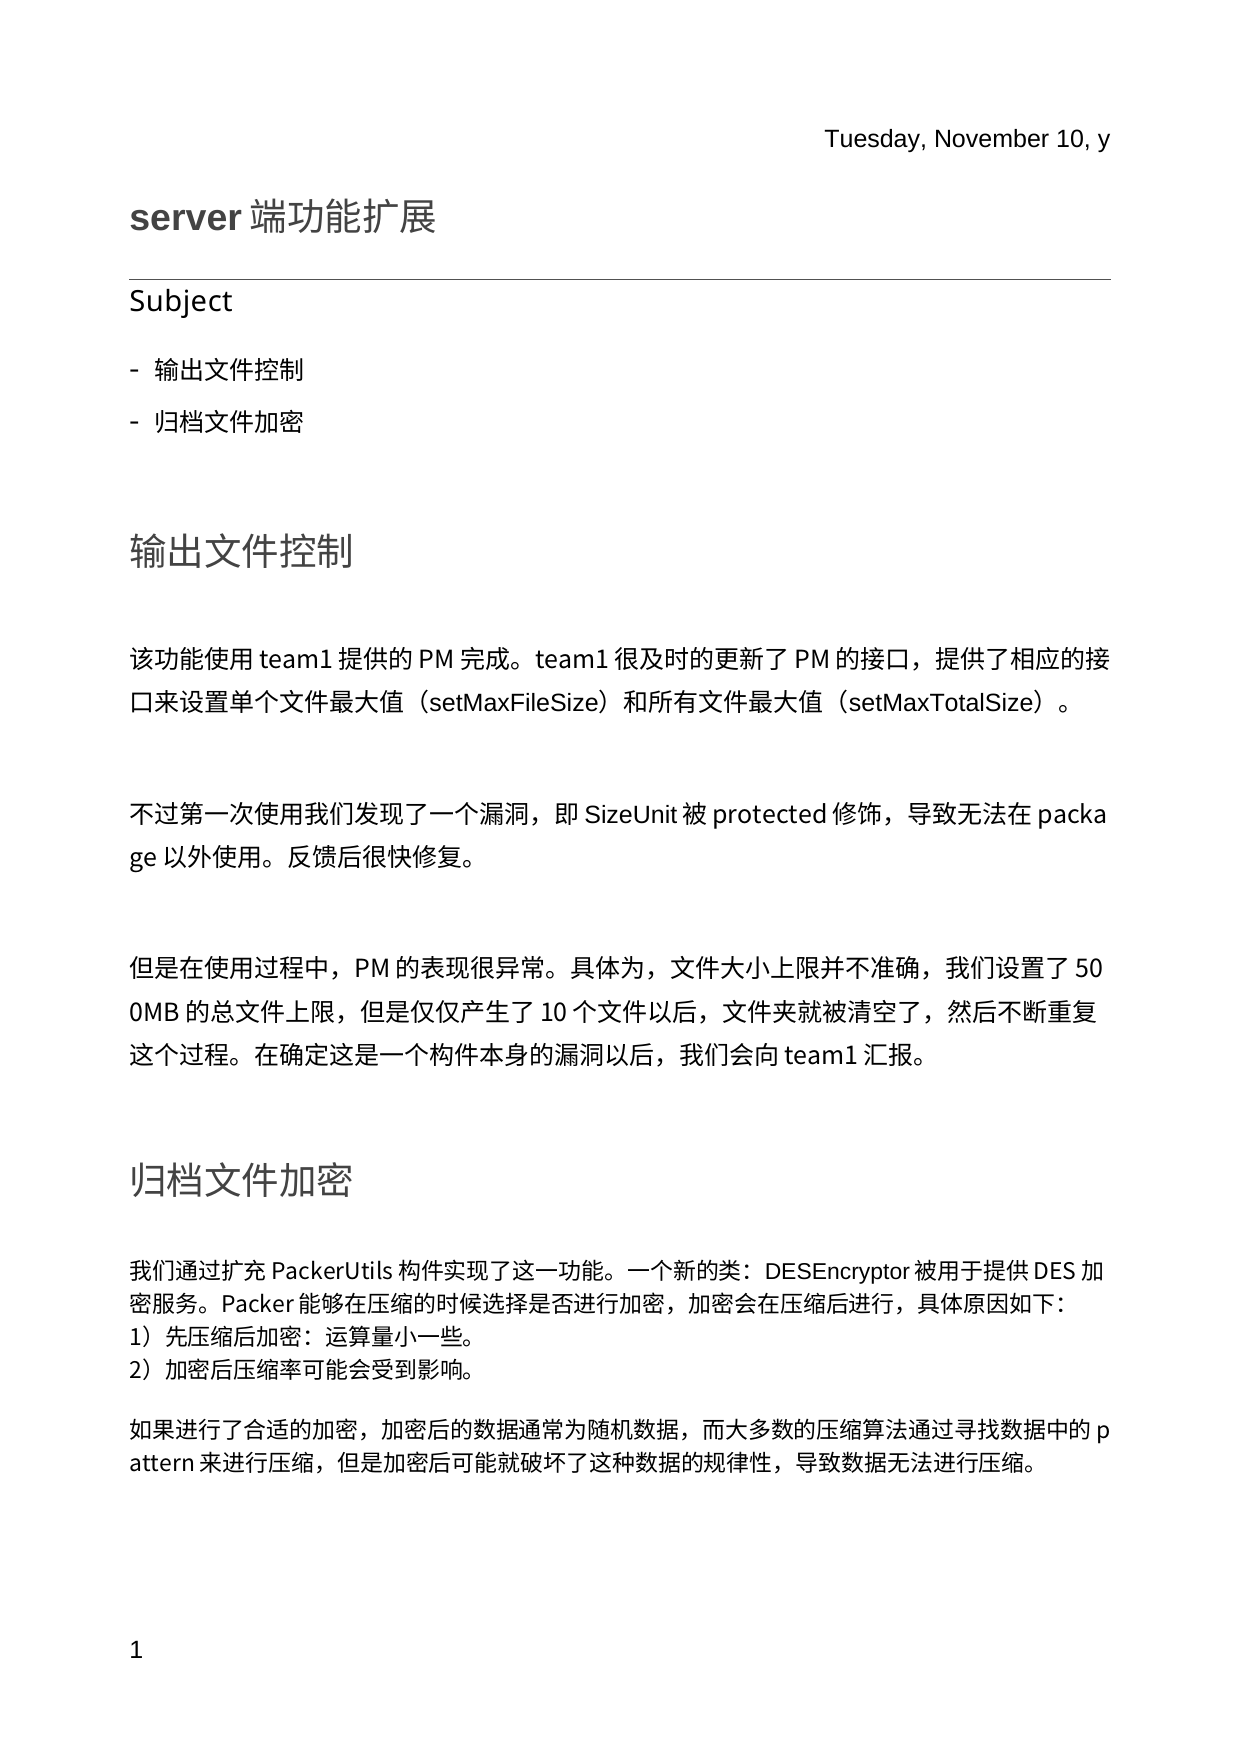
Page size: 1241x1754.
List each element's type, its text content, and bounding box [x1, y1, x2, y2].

text 不过第一次使用我们发现了一个漏洞，即SizeUnit被protected修饰，导致无法在package以外使用。反馈后很快修复。 [129, 811, 1111, 891]
text 2）加密后压缩率可能会受到影响。 [129, 1369, 1111, 1402]
text 1）先压缩后加密：运算量小一些。 [129, 1336, 1111, 1369]
text 我们通过扩充PackerUtils构件实现了这一功能。一个新的类：DESEncryptor被用于提供DES加密服务。Packer能够在压缩的时候选择是否进行加密，加密会在压缩后进行，具体原因如下： [129, 1269, 1111, 1336]
text Subject [129, 280, 1111, 320]
title 输出文件控制 [129, 538, 1111, 592]
list 归档文件加密 [129, 413, 1111, 457]
title server端功能扩展 [129, 187, 1111, 242]
list 输出文件控制 [129, 344, 1111, 388]
title 归档文件加密 [129, 1168, 1111, 1222]
text 但是在使用过程中，PM的表现很异常。具体为，文件大小上限并不准确，我们设置了500MB的总文件上限，但是仅仅产生了10个文件以后，文件夹就被清空了，然后不断重复这个过程。在确定这是一个构件本身的漏洞以后，我们会向team1汇报。 [129, 966, 1111, 1089]
text 该功能使用team1提供的PM完成。team1很及时的更新了PM的接口，提供了相应的接口来设置单个文件最大值（setMaxFileSize）和所有文件最大值（setMaxTotalSize）。 [129, 656, 1111, 736]
text 如果进行了合适的加密，加密后的数据通常为随机数据，而大多数的压缩算法通过寻找数据中的pattern来进行压缩，但是加密后可能就破坏了这种数据的规律性，导致数据无法进行压缩。 [129, 1428, 1111, 1495]
